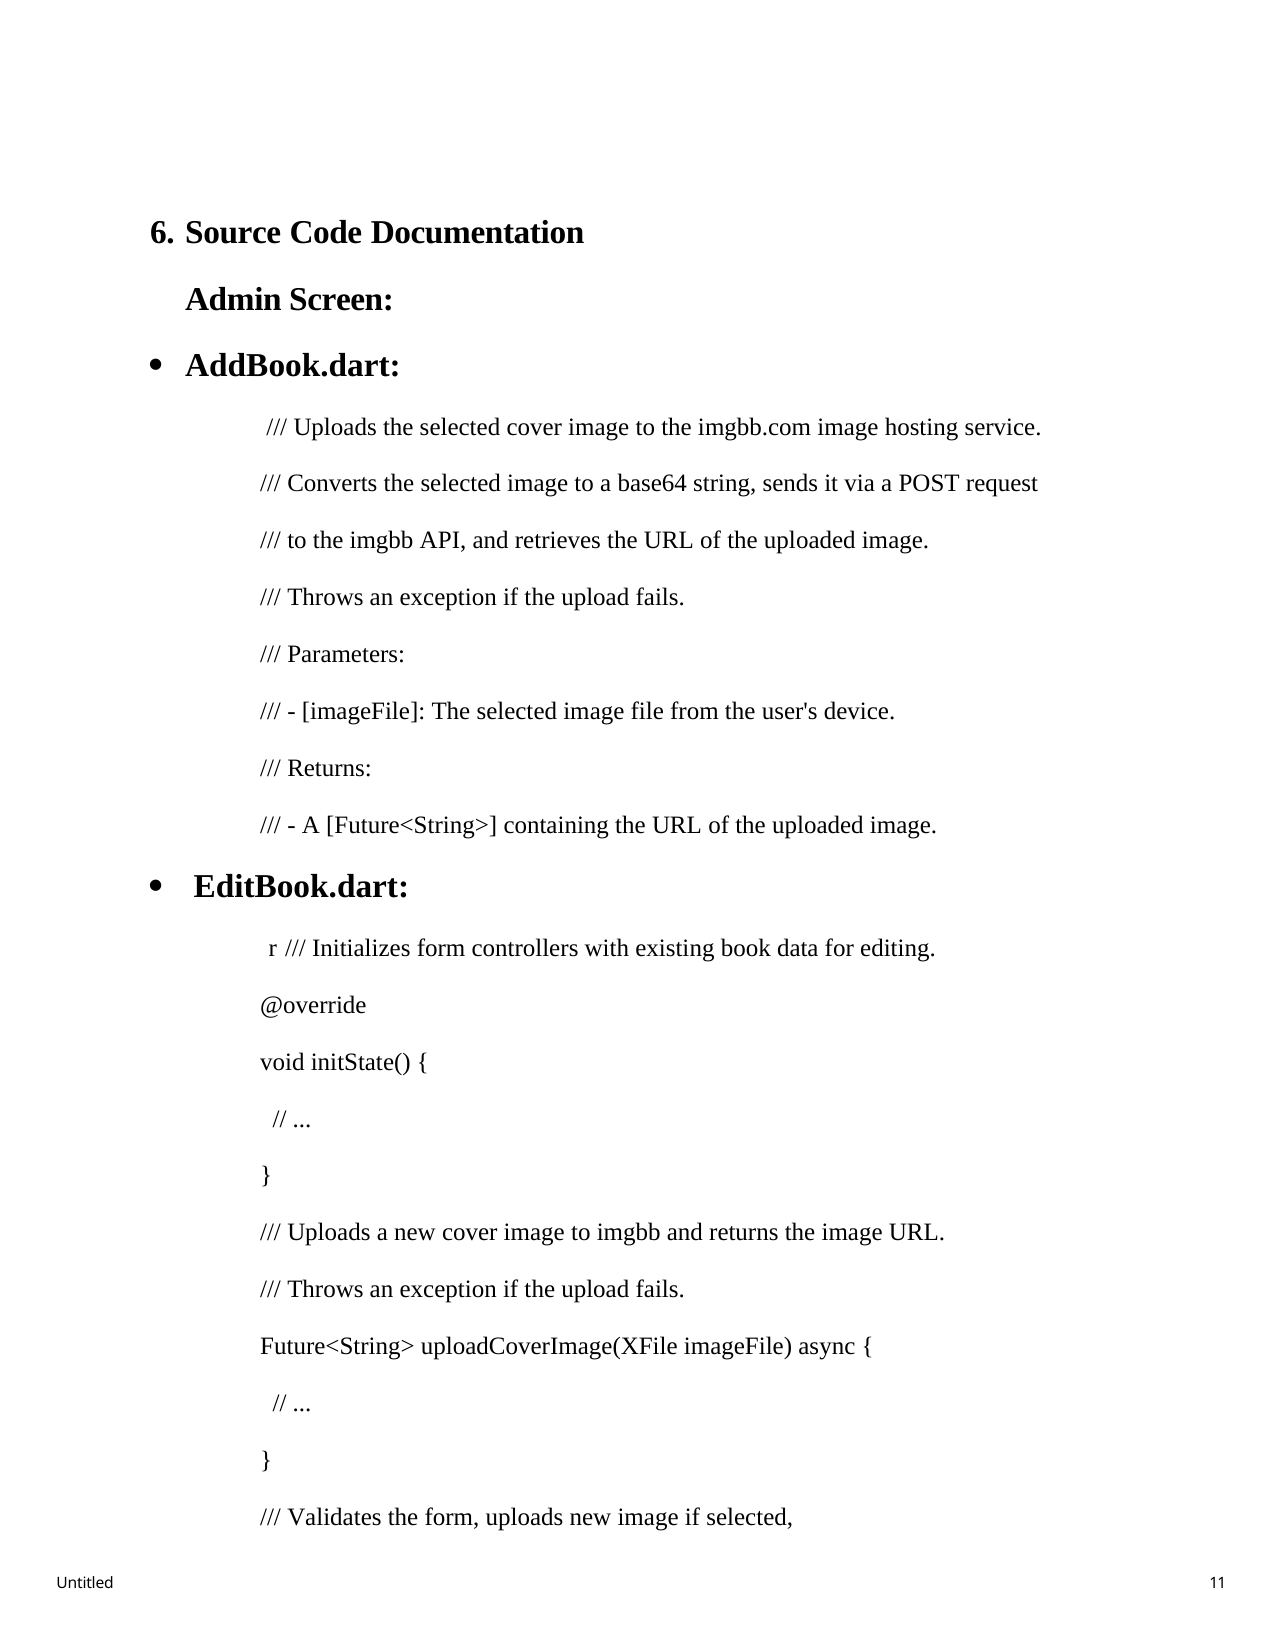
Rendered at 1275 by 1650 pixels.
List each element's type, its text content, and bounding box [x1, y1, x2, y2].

subtitle /// Uploads the selected cover image to the imgbb.com image hosting service. [260, 412, 1125, 440]
subtitle EditBook.dart: [150, 867, 1125, 905]
subtitle /// Validates the form, uploads new image if selected, [260, 1502, 1125, 1531]
subtitle @override [260, 990, 1125, 1019]
subtitle /// Returns: [260, 753, 1125, 782]
subtitle // ... [260, 1388, 1125, 1417]
subtitle /// - [imageFile]: The selected image file from the user's device. [260, 696, 1125, 725]
subtitle r /// Initializes form controllers with existing book data for editing. [260, 933, 1125, 962]
subtitle /// Throws an exception if the upload fails. [260, 582, 1125, 611]
subtitle /// Uploads a new cover image to imgbb and returns the image URL. [260, 1217, 1125, 1246]
subtitle } [260, 1161, 1125, 1189]
subtitle } [260, 1445, 1125, 1474]
subtitle /// Parameters: [260, 639, 1125, 668]
subtitle /// Converts the selected image to a base64 string, sends it via a POST request [260, 468, 1125, 497]
subtitle /// to the imgbb API, and retrieves the URL of the uploaded image. [260, 525, 1125, 554]
subtitle AddBook.dart: [150, 345, 1125, 383]
subtitle /// - A [Future<String>] containing the URL of the uploaded image. [260, 810, 1125, 838]
subtitle void initState() { [260, 1047, 1125, 1076]
subtitle // ... [260, 1104, 1125, 1132]
subtitle /// Throws an exception if the upload fails. [260, 1274, 1125, 1303]
subtitle Admin Screen: [185, 279, 1125, 317]
subtitle Future<String> uploadCoverImage(XFile imageFile) async { [260, 1331, 1125, 1360]
subtitle Source Code Documentation [150, 212, 1125, 251]
